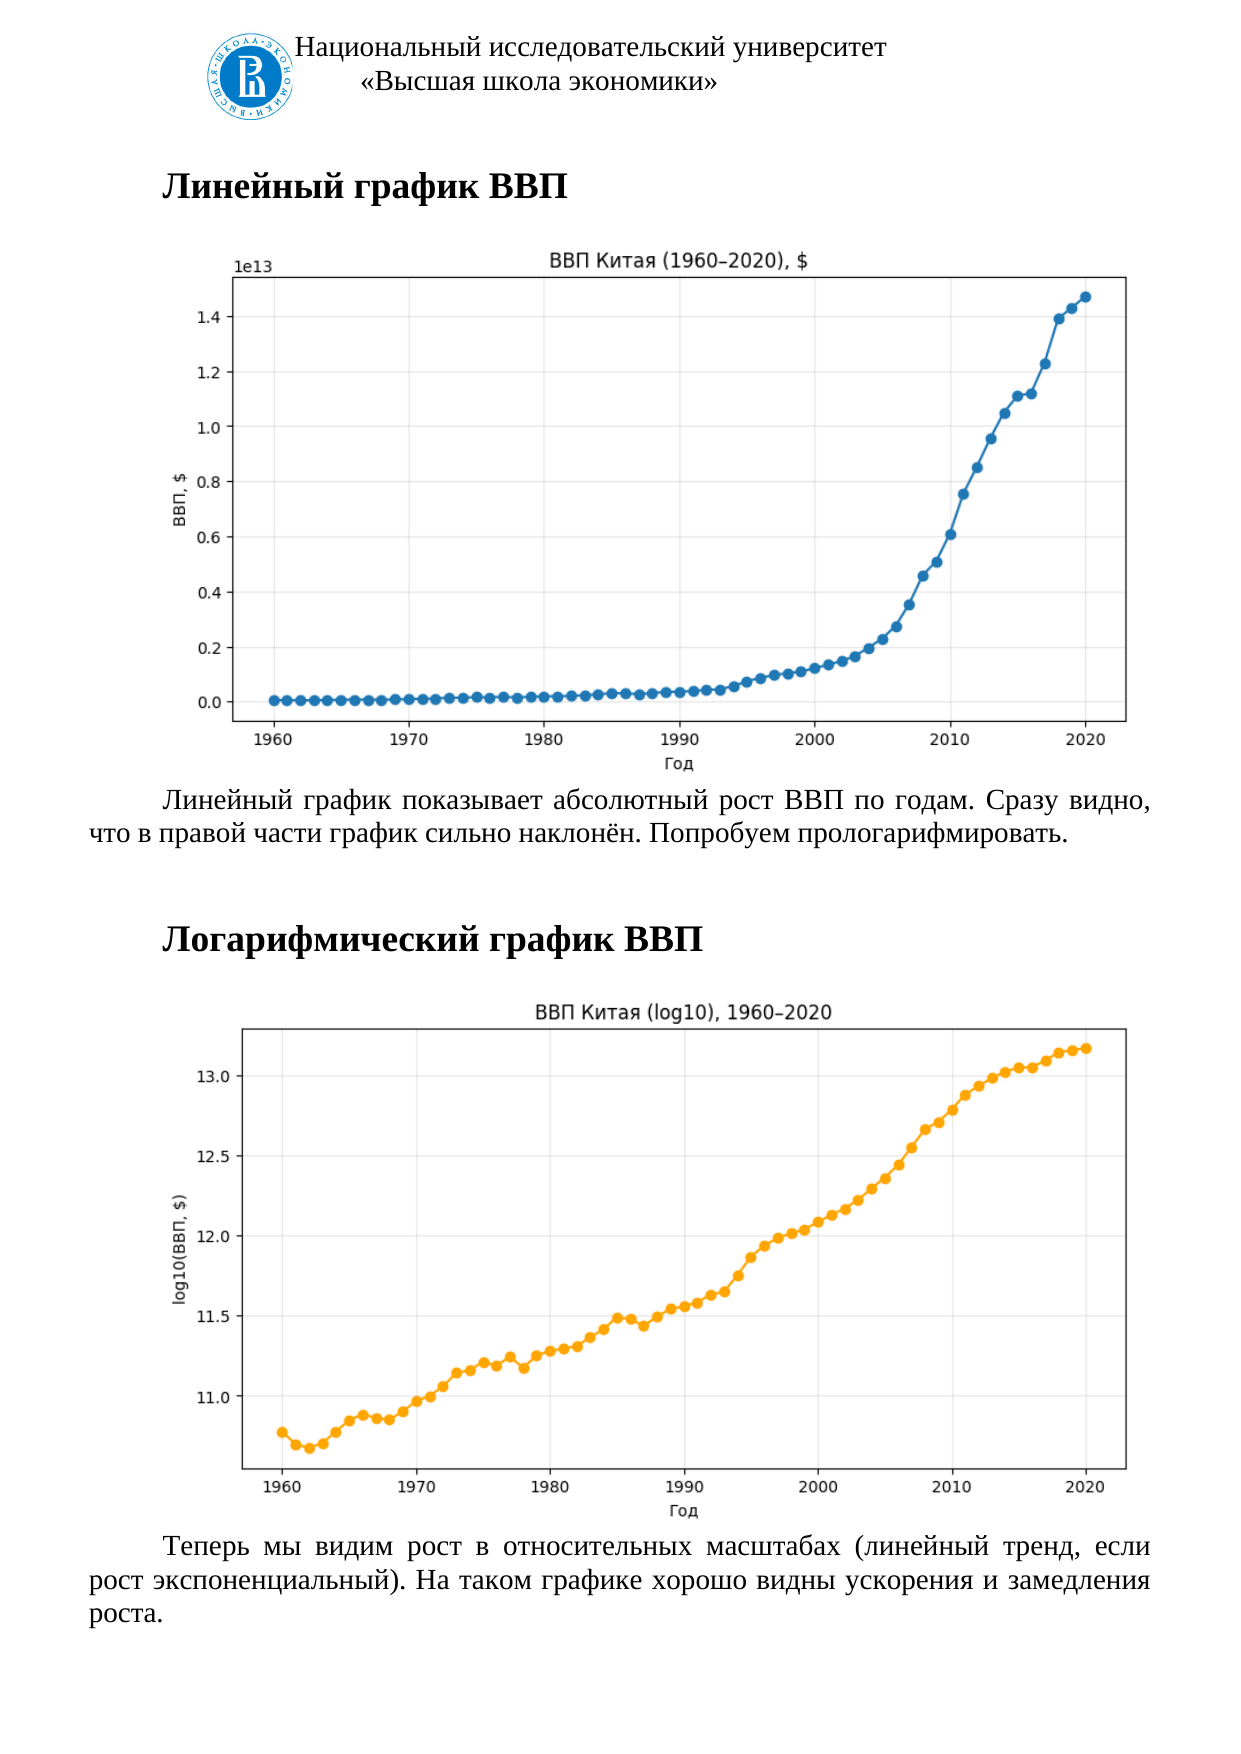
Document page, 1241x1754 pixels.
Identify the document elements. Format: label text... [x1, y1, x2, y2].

text Линейный график ВВП [88, 164, 1152, 207]
picture [162, 992, 1137, 1529]
picture [162, 240, 1137, 782]
text Теперь мы видим рост в относительных масштабах (линейный тренд, если рост экспоненциальный). На таком графике хорошо видны ускорения и замедления роста. [88, 1528, 1152, 1629]
text Логарифмический график ВВП [88, 916, 1152, 959]
text Линейный график показывает абсолютный рост ВВП по годам. Сразу видно, что в правой части график сильно наклонён. Попробуем прологарифмировать. [88, 782, 1152, 849]
picture [205, 31, 293, 119]
